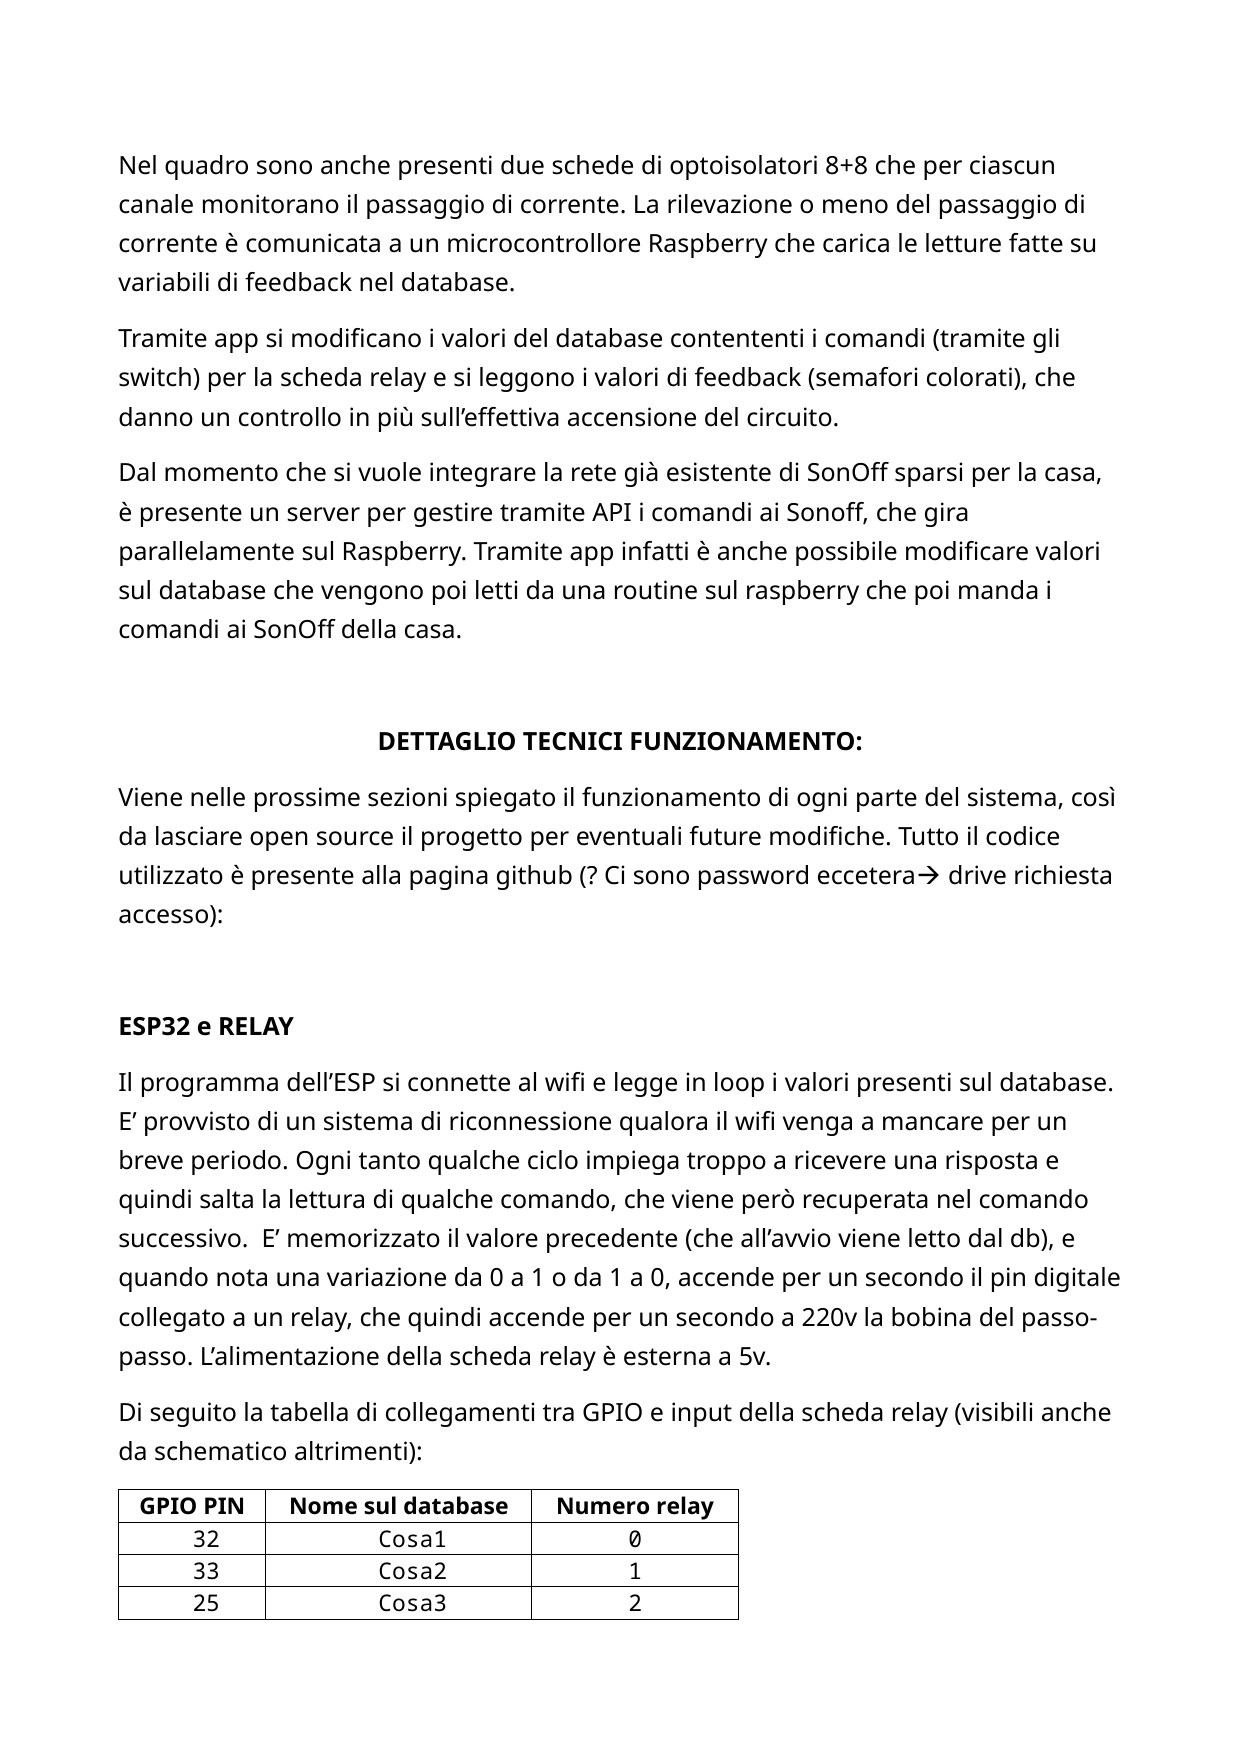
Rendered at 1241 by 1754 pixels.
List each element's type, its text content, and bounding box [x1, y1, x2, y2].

table_cell 0 [532, 1523, 738, 1554]
table_cell Cosa1 [266, 1523, 531, 1554]
text Il programma dell’ESP si connette al wifi e legge in loop i valori presenti sul database. E’ provvisto di un sistema di riconnessione qualora il wifi venga a mancare per un breve periodo. Ogni tanto qualche ciclo impiega troppo a ricevere una risposta e quindi salta la lettura di qualche comando, che viene però recuperata nel comando successivo. E’ memorizzato il valore precedente (che all’avvio viene letto dal db), e quando nota una variazione da 0 a 1 o da 1 a 0, accende per un secondo il pin digitale collegato a un relay, che quindi accende per un secondo a 220v la bobina del passo-passo. L’alimentazione della scheda relay è esterna a 5v. [118, 1064, 1122, 1372]
table_cell 1 [532, 1555, 738, 1586]
table_header Nome sul database [266, 1490, 531, 1522]
table_cell 33 [119, 1555, 265, 1586]
text Viene nelle prossime sezioni spiegato il funzionamento di ogni parte del sistema, così da lasciare open source il progetto per eventuali future modifiche. Tutto il codice utilizzato è presente alla pagina github (? Ci sono password eccetera drive richiesta accesso): [118, 779, 1122, 931]
table_cell Cosa3 [266, 1587, 531, 1618]
table_cell 32 [119, 1523, 265, 1554]
table_cell 2 [532, 1587, 738, 1618]
text DETTAGLIO TECNICI FUNZIONAMENTO: [118, 723, 1122, 757]
table_cell Cosa2 [266, 1555, 531, 1586]
text Dal momento che si vuole integrare la rete già esistente di SonOff sparsi per la casa, è presente un server per gestire tramite API i comandi ai Sonoff, che gira parallelamente sul Raspberry. Tramite app infatti è anche possibile modificare valori sul database che vengono poi letti da una routine sul raspberry che poi manda i comandi ai SonOff della casa. [118, 455, 1122, 646]
table_header GPIO PIN [119, 1490, 265, 1522]
text ESP32 e RELAY [118, 1008, 1122, 1042]
table_header Numero relay [532, 1490, 738, 1522]
text Tramite app si modificano i valori del database contententi i comandi (tramite gli switch) per la scheda relay e si leggono i valori di feedback (semafori colorati), che danno un controllo in più sull’effettiva accensione del circuito. [118, 321, 1122, 433]
text Di seguito la tabella di collegamenti tra GPIO e input della scheda relay (visibili anche da schematico altrimenti): [118, 1394, 1122, 1467]
table_cell 25 [119, 1587, 265, 1618]
text Nel quadro sono anche presenti due schede di optoisolatori 8+8 che per ciascun canale monitorano il passaggio di corrente. La rilevazione o meno del passaggio di corrente è comunicata a un microcontrollore Raspberry che carica le letture fatte su variabili di feedback nel database. [118, 148, 1122, 299]
